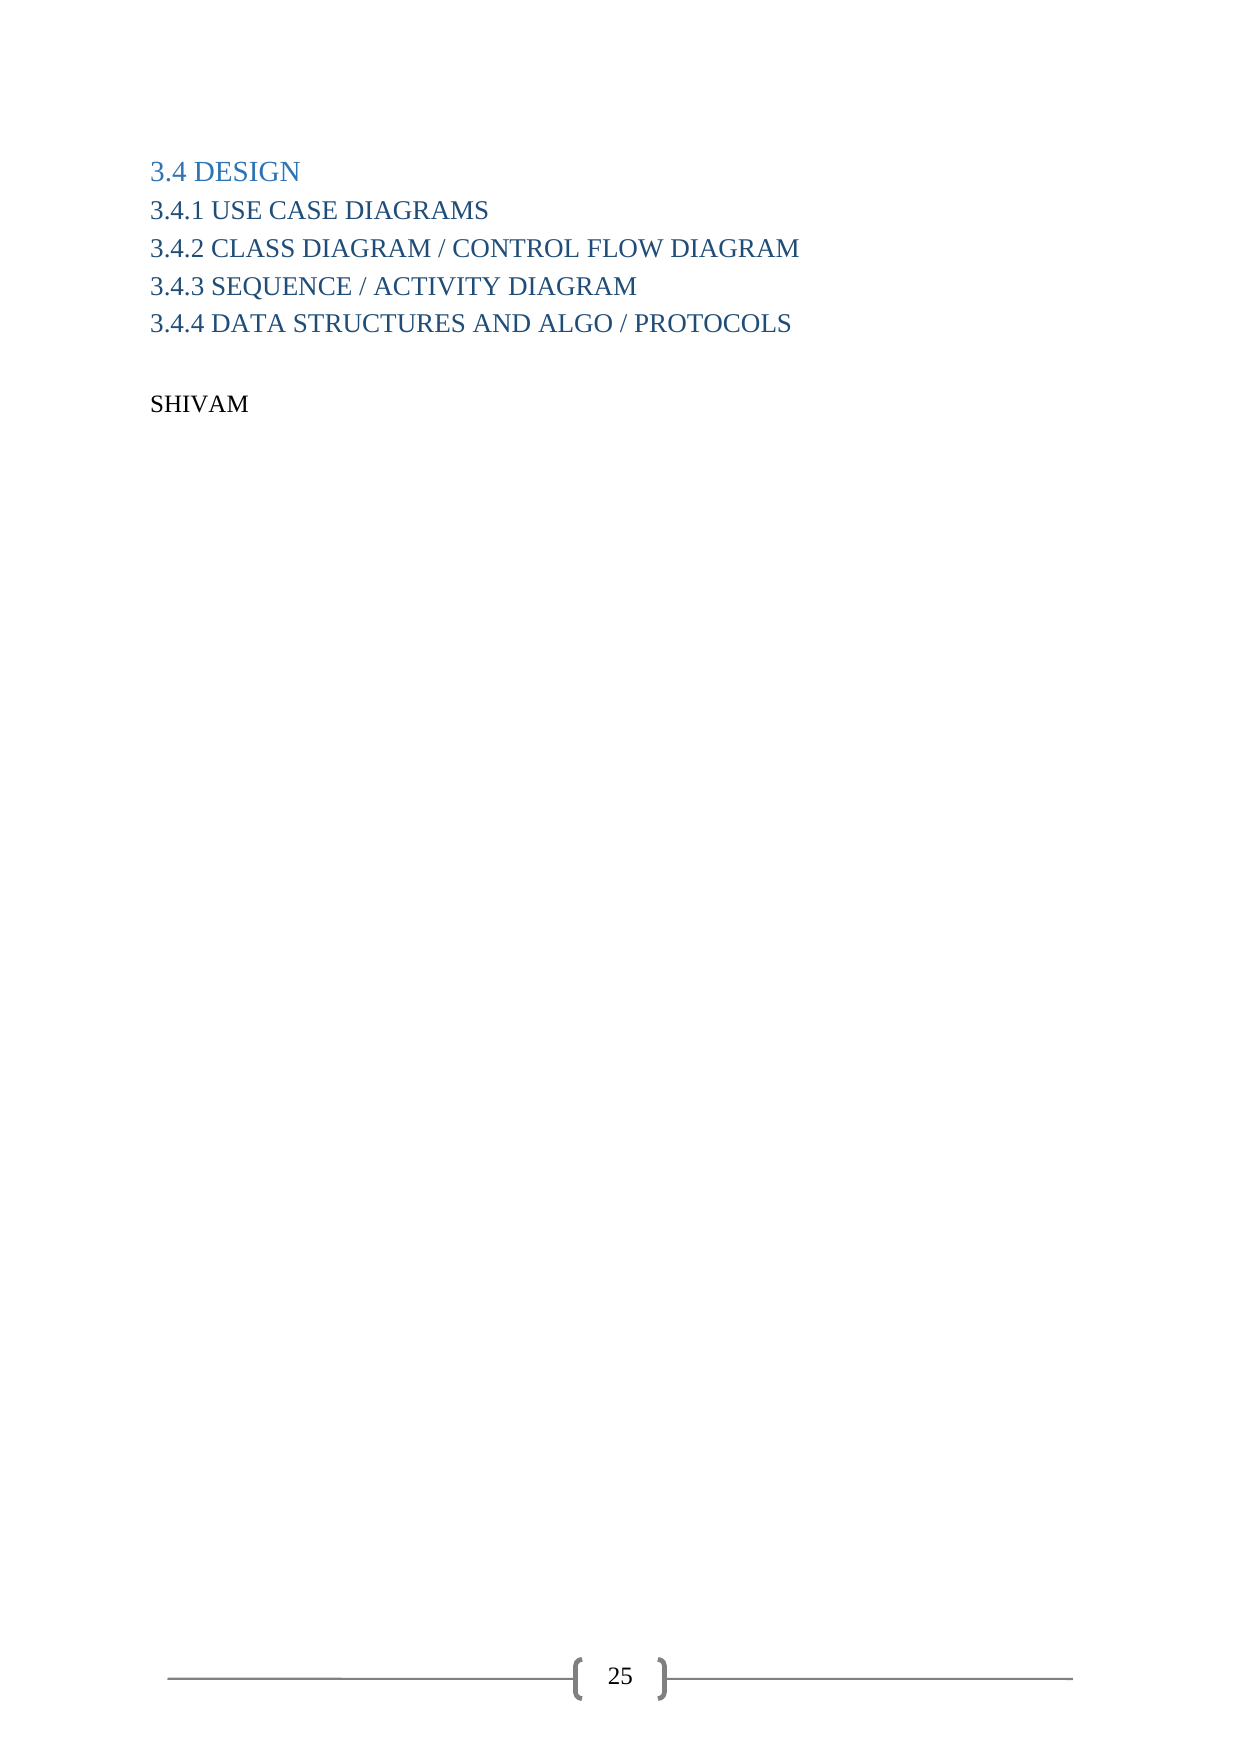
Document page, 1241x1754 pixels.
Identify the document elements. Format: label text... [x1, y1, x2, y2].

text SHIVAM [150, 389, 1090, 418]
subtitle 3.4.4 DATA STRUCTURES AND ALGO / PROTOCOLS [150, 308, 1090, 339]
subtitle 3.4.3 SEQUENCE / ACTIVITY DIAGRAM [150, 270, 1090, 301]
subtitle 3.4 DESIGN [150, 154, 1090, 188]
subtitle 3.4.2 CLASS DIAGRAM / CONTROL FLOW DIAGRAM [150, 232, 1090, 263]
subtitle 3.4.1 USE CASE DIAGRAMS [150, 194, 1090, 226]
